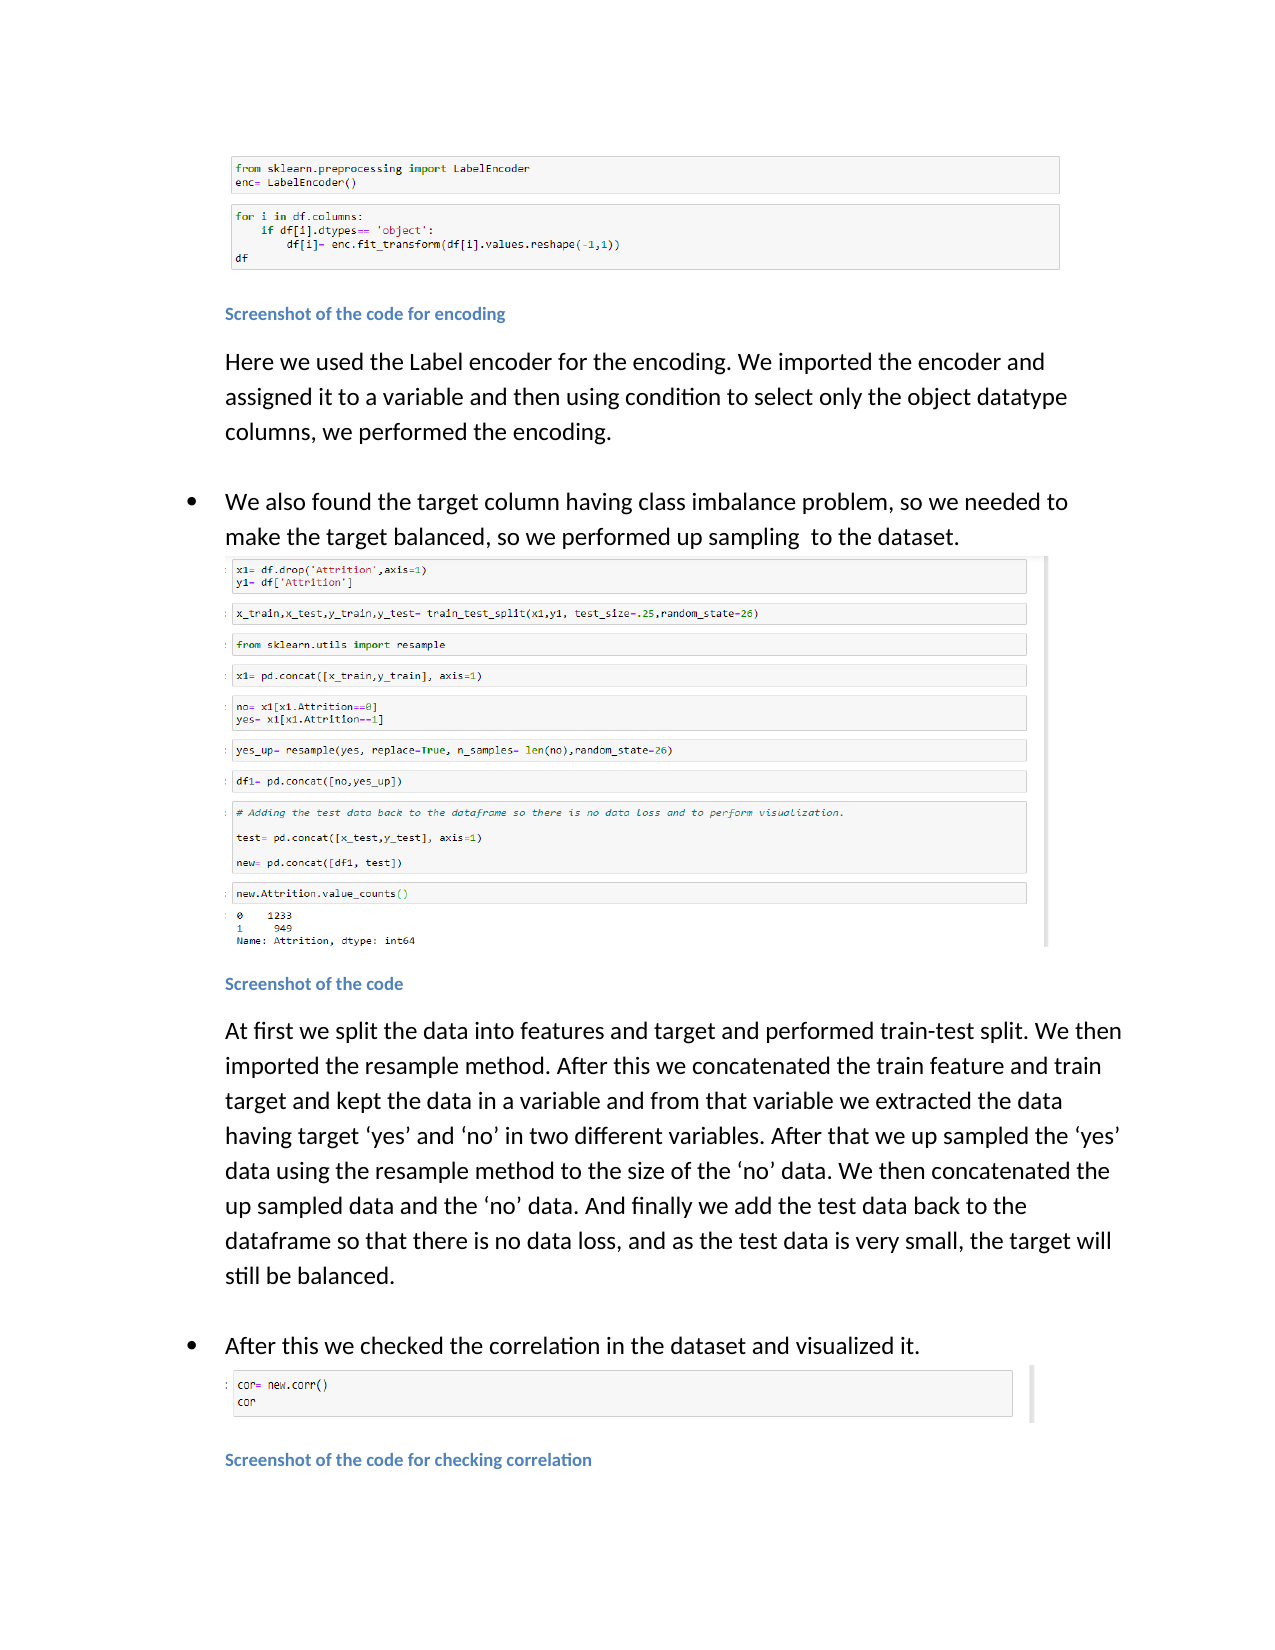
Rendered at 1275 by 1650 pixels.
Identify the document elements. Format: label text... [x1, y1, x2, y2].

picture [225, 556, 1049, 947]
picture [225, 150, 1063, 278]
list After this we checked the correlation in the dataset and visualized it. [187, 1331, 1125, 1361]
picture [225, 1365, 1035, 1423]
list Here we used the Label encoder for the encoding. We imported the encoder and assigned it to a variable and then using condition to select only the object datatype columns, we performed the encoding. [225, 346, 1125, 447]
text Screenshot of the code for checking correlation [150, 1448, 1125, 1471]
text Screenshot of the code for encoding [150, 302, 1125, 325]
list At first we split the data into features and target and performed train-test split. We then imported the resample method. After this we concatenated the train feature and train target and kept the data in a variable and from that variable we extracted the data having target ‘yes’ and ‘no’ in two different variables. After that we up sampled the ‘yes’ data using the resample method to the size of the ‘no’ data. We then concatenated the up sampled data and the ‘no’ data. And finally we add the test data back to the dataframe so that there is no data loss, and as the test data is very small, the target will still be balanced. [225, 1016, 1125, 1291]
list We also found the target column having class imbalance problem, so we needed to make the target balanced, so we performed up sampling to the dataset. [187, 486, 1125, 552]
